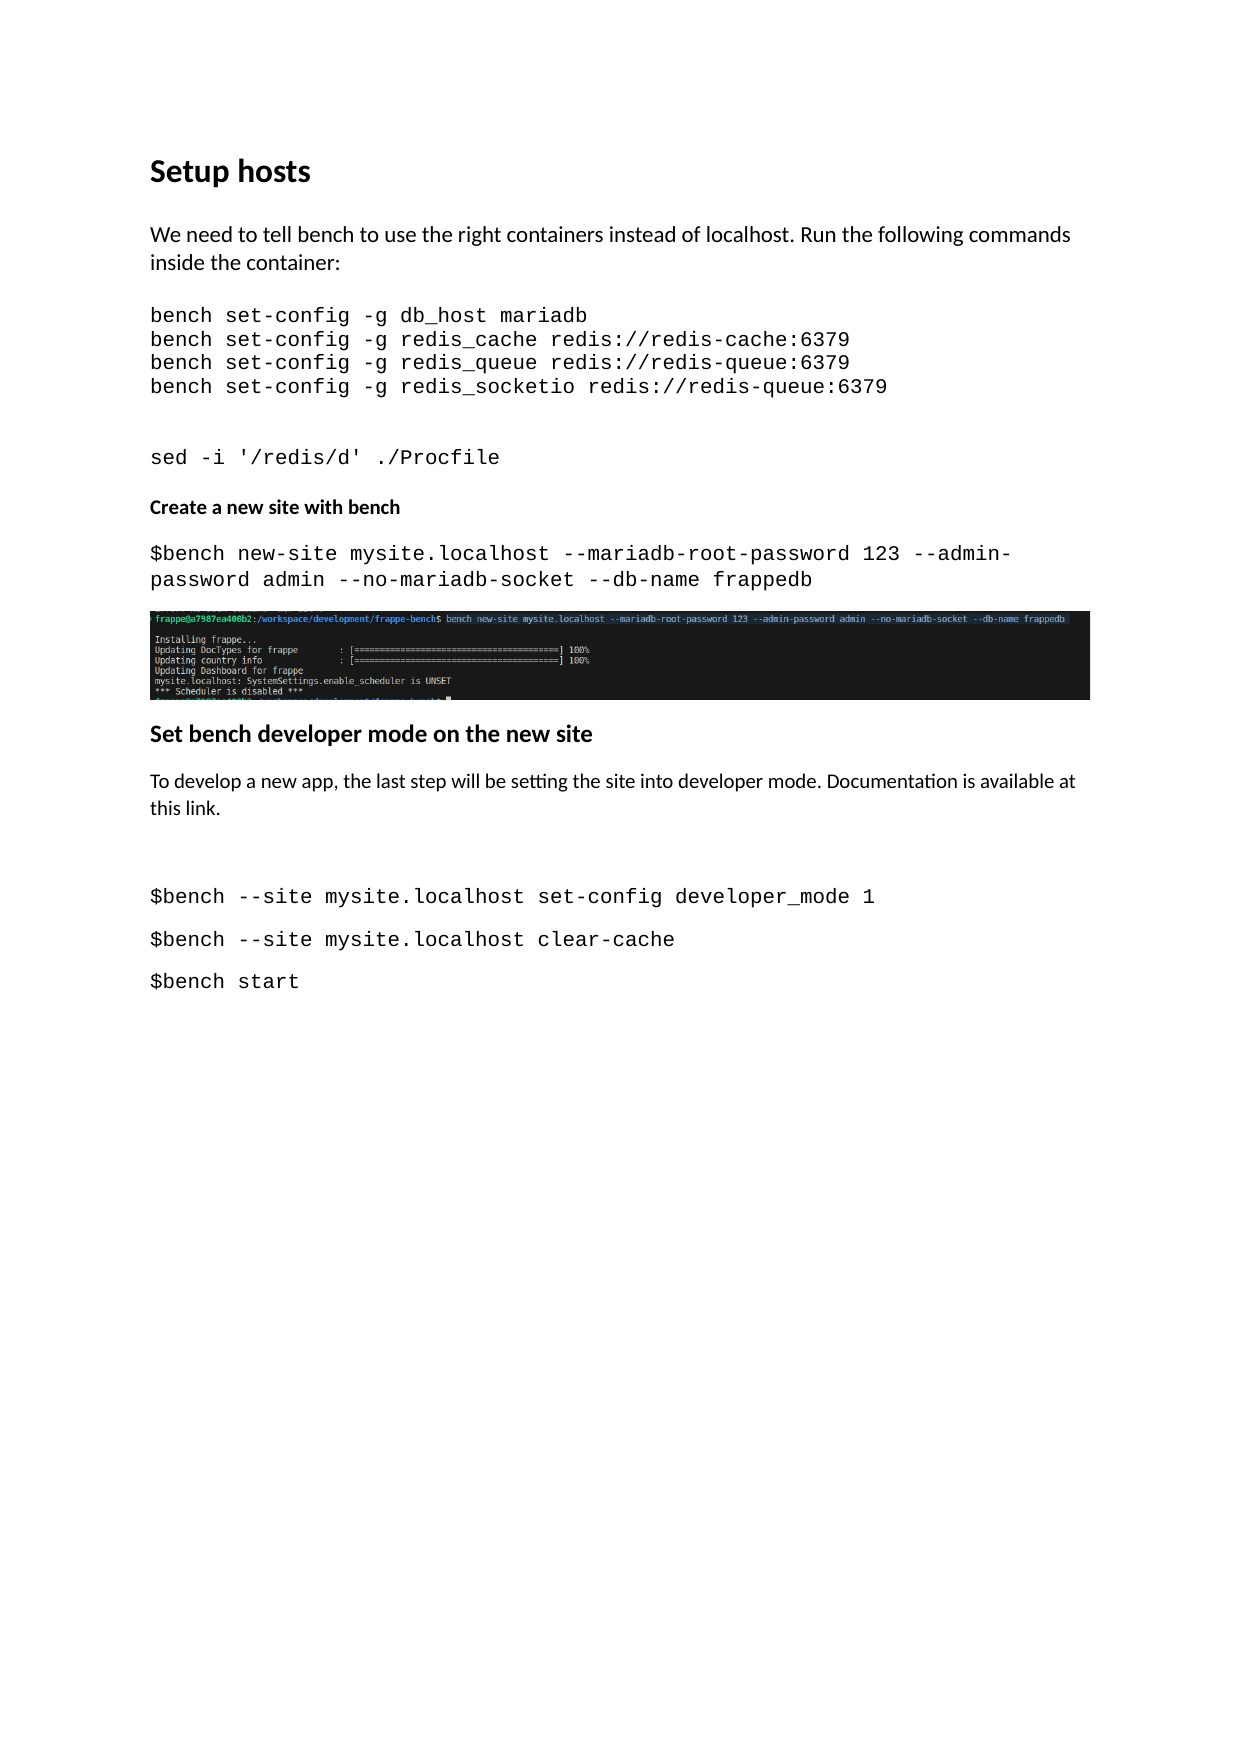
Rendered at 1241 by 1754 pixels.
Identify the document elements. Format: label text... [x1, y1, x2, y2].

text Create a new site with bench [150, 494, 1090, 520]
text To develop a new app, the last step will be setting the site into developer mode. Documentation is available at this link. [150, 768, 1090, 821]
text Setup hosts [150, 150, 1090, 191]
text bench set-config -g redis_cache redis://redis-cache:6379 [150, 329, 1090, 352]
text bench set-config -g db_host mariadb [150, 305, 1090, 329]
text $bench start [150, 971, 1090, 994]
text We need to tell bench to use the right containers instead of localhost. Run the following commands inside the container: [150, 220, 1090, 276]
text $bench --site mysite.localhost clear-cache [150, 929, 1090, 952]
text sed -i '/redis/d' ./Procfile [150, 447, 1090, 471]
text bench set-config -g redis_socketio redis://redis-queue:6379 [150, 376, 1090, 400]
text bench set-config -g redis_queue redis://redis-queue:6379 [150, 352, 1090, 376]
text Set bench developer mode on the new site [150, 719, 1090, 749]
text $bench --site mysite.localhost set-config developer_mode 1 [150, 887, 1090, 910]
picture [150, 611, 1091, 700]
text $bench new-site mysite.localhost --mariadb-root-password 123 --admin-password admin --no-mariadb-socket --db-name frappedb [150, 543, 1090, 592]
